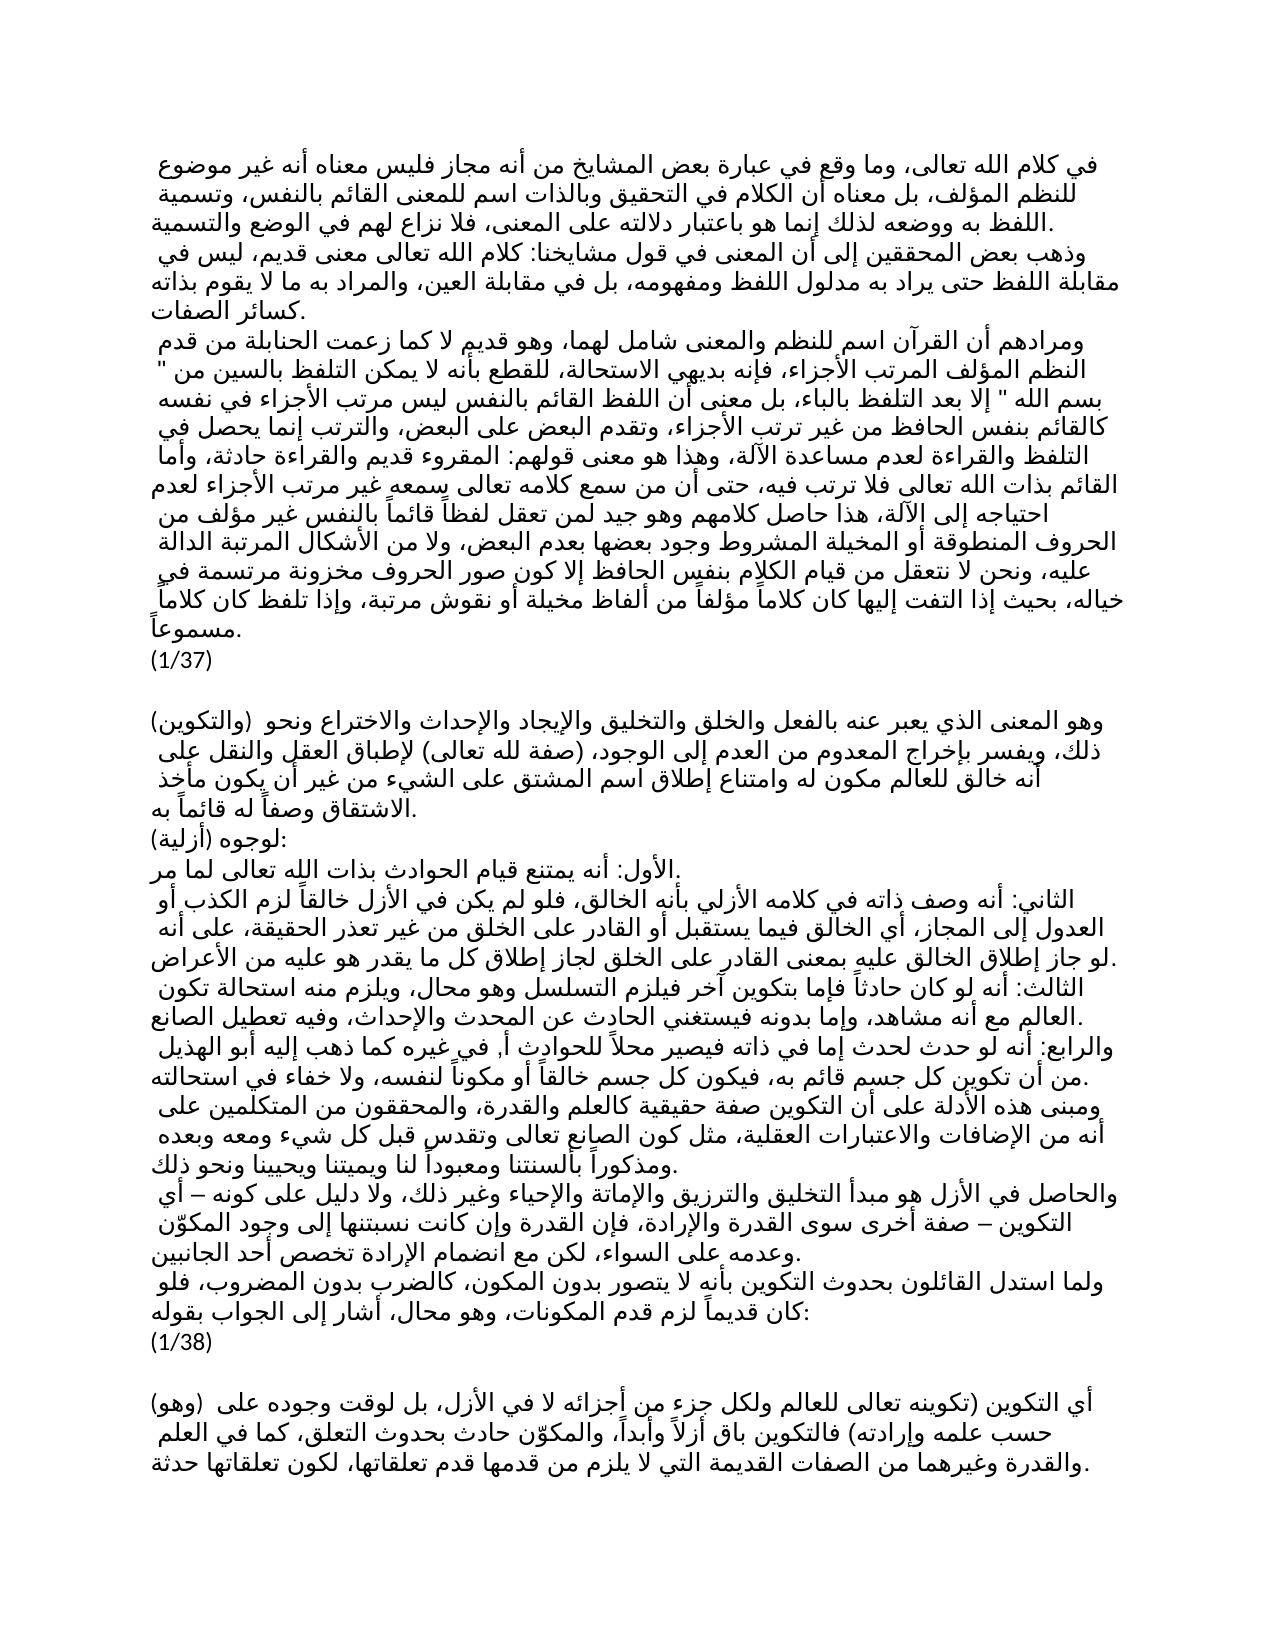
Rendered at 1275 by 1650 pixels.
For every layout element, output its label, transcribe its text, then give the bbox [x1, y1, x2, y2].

text والحاصل في الأزل هو مبدأ التخليق والترزيق والإماتة والإحياء وغير ذلك، ولا دليل على كونه – أي التكوين – صفة أخرى سوى القدرة والإرادة، فإن القدرة وإن كانت نسبتنها إلى وجود المكوّن وعدمه على السواء، لكن مع انضمام الإرادة تخصص أحد الجانبين. [150, 1179, 1125, 1267]
text الثاني: أنه وصف ذاته في كلامه الأزلي بأنه الخالق، فلو لم يكن في الأزل خالقاً لزم الكذب أو العدول إلى المجاز، أي الخالق فيما يستقبل أو القادر على الخلق من غير تعذر الحقيقة، على أنه لو جاز إطلاق الخالق عليه بمعنى القادر على الخلق لجاز إطلاق كل ما يقدر هو عليه من الأعراض. [150, 885, 1125, 973]
text والرابع: أنه لو حدث لحدث إما في ذاته فيصير محلاً للحوادث أ, في غيره كما ذهب إليه أبو الهذيل من أن تكوين كل جسم قائم به، فيكون كل جسم خالقاً أو مكوناً لنفسه، ولا خفاء في استحالته. [150, 1032, 1125, 1091]
text الثالث: أنه لو كان حادثاً فإما بتكوين آخر فيلزم التسلسل وهو محال، ويلزم منه استحالة تكون العالم مع أنه مشاهد، وإما بدونه فيستغني الحادث عن المحدث والإحداث، وفيه تعطيل الصانع. [150, 973, 1125, 1032]
text (والتكوين) وهو المعنى الذي يعبر عنه بالفعل والخلق والتخليق والإيجاد والإحداث والاختراع ونحو ذلك، ويفسر بإخراج المعدوم من العدم إلى الوجود، (صفة لله تعالى) لإطباق العقل والنقل على أنه خالق للعالم مكون له وامتناع إطلاق اسم المشتق على الشيء من غير أن يكون مأخذ الاشتقاق وصفاً له قائماً به. [150, 705, 1125, 824]
text الأول: أنه يمتنع قيام الحوادث بذات الله تعالى لما مر. [150, 854, 1125, 885]
text ومبنى هذه الأدلة على أن التكوين صفة حقيقية كالعلم والقدرة، والمحققون من المتكلمين على أنه من الإضافات والاعتبارات العقلية، مثل كون الصانع تعالى وتقدس قبل كل شيء ومعه وبعده ومذكوراً بألسنتنا ومعبوداً لنا ويميتنا ويحيينا ونحو ذلك. [150, 1091, 1125, 1179]
text (1/38) [150, 1327, 1125, 1357]
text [150, 150, 1125, 238]
text ولما استدل القائلون بحدوث التكوين بأنه لا يتصور بدون المكون، كالضرب بدون المضروب، فلو كان قديماً لزم قدم المكونات، وهو محال، أشار إلى الجواب بقوله: [150, 1267, 1125, 1327]
text ومرادهم أن القرآن اسم للنظم والمعنى شامل لهما، وهو قديم لا كما زعمت الحنابلة من قدم النظم المؤلف المرتب الأجزاء، فإنه بديهي الاستحالة، للقطع بأنه لا يمكن التلفظ بالسين من " بسم الله " إلا بعد التلفظ بالباء، بل معنى أن اللفظ القائم بالنفس ليس مرتب الأجزاء في نفسه كالقائم بنفس الحافظ من غير ترتب الأجزاء، وتقدم البعض على البعض، والترتب إنما يحصل في التلفظ والقراءة لعدم مساعدة الآلة، وهذا هو معنى قولهم: المقروء قديم والقراءة حادثة، وأما القائم بذات الله تعالى فلا ترتب فيه، حتى أن من سمع كلامه تعالى سمعه غير مرتب الأجزاء لعدم احتياجه إلى الآلة، هذا حاصل كلامهم وهو جيد لمن تعقل لفظاً قائماً بالنفس غير مؤلف من الحروف المنطوقة أو المخيلة المشروط وجود بعضها بعدم البعض، ولا من الأشكال المرتبة الدالة عليه، ونحن لا نتعقل من قيام الكلام بنفس الحافظ إلا كون صور الحروف مخزونة مرتسمة في خياله، بحيث إذا التفت إليها كان كلاماً مؤلفاً من ألفاظ مخيلة أو نقوش مرتبة، وإذا تلفظ كان كلاماً مسموعاً. [150, 326, 1125, 644]
text (أزلية) لوجوه: [150, 824, 1125, 854]
text (وهو) أي التكوين (تكوينه تعالى للعالم ولكل جزء من أجزائه لا في الأزل، بل لوقت وجوده على حسب علمه وإرادته) فالتكوين باق أزلاً وأبداً، والمكوّن حادث بحدوث التعلق، كما في العلم والقدرة وغيرهما من الصفات القديمة التي لا يلزم من قدمها قدم تعلقاتها، لكون تعلقاتها حدثة. [150, 1388, 1125, 1477]
text وذهب بعض المحققين إلى أن المعنى في قول مشايخنا: كلام الله تعالى معنى قديم، ليس في مقابلة اللفظ حتى يراد به مدلول اللفظ ومفهومه، بل في مقابلة العين، والمراد به ما لا يقوم بذاته كسائر الصفات. [150, 238, 1125, 326]
text (1/37) [150, 644, 1125, 674]
